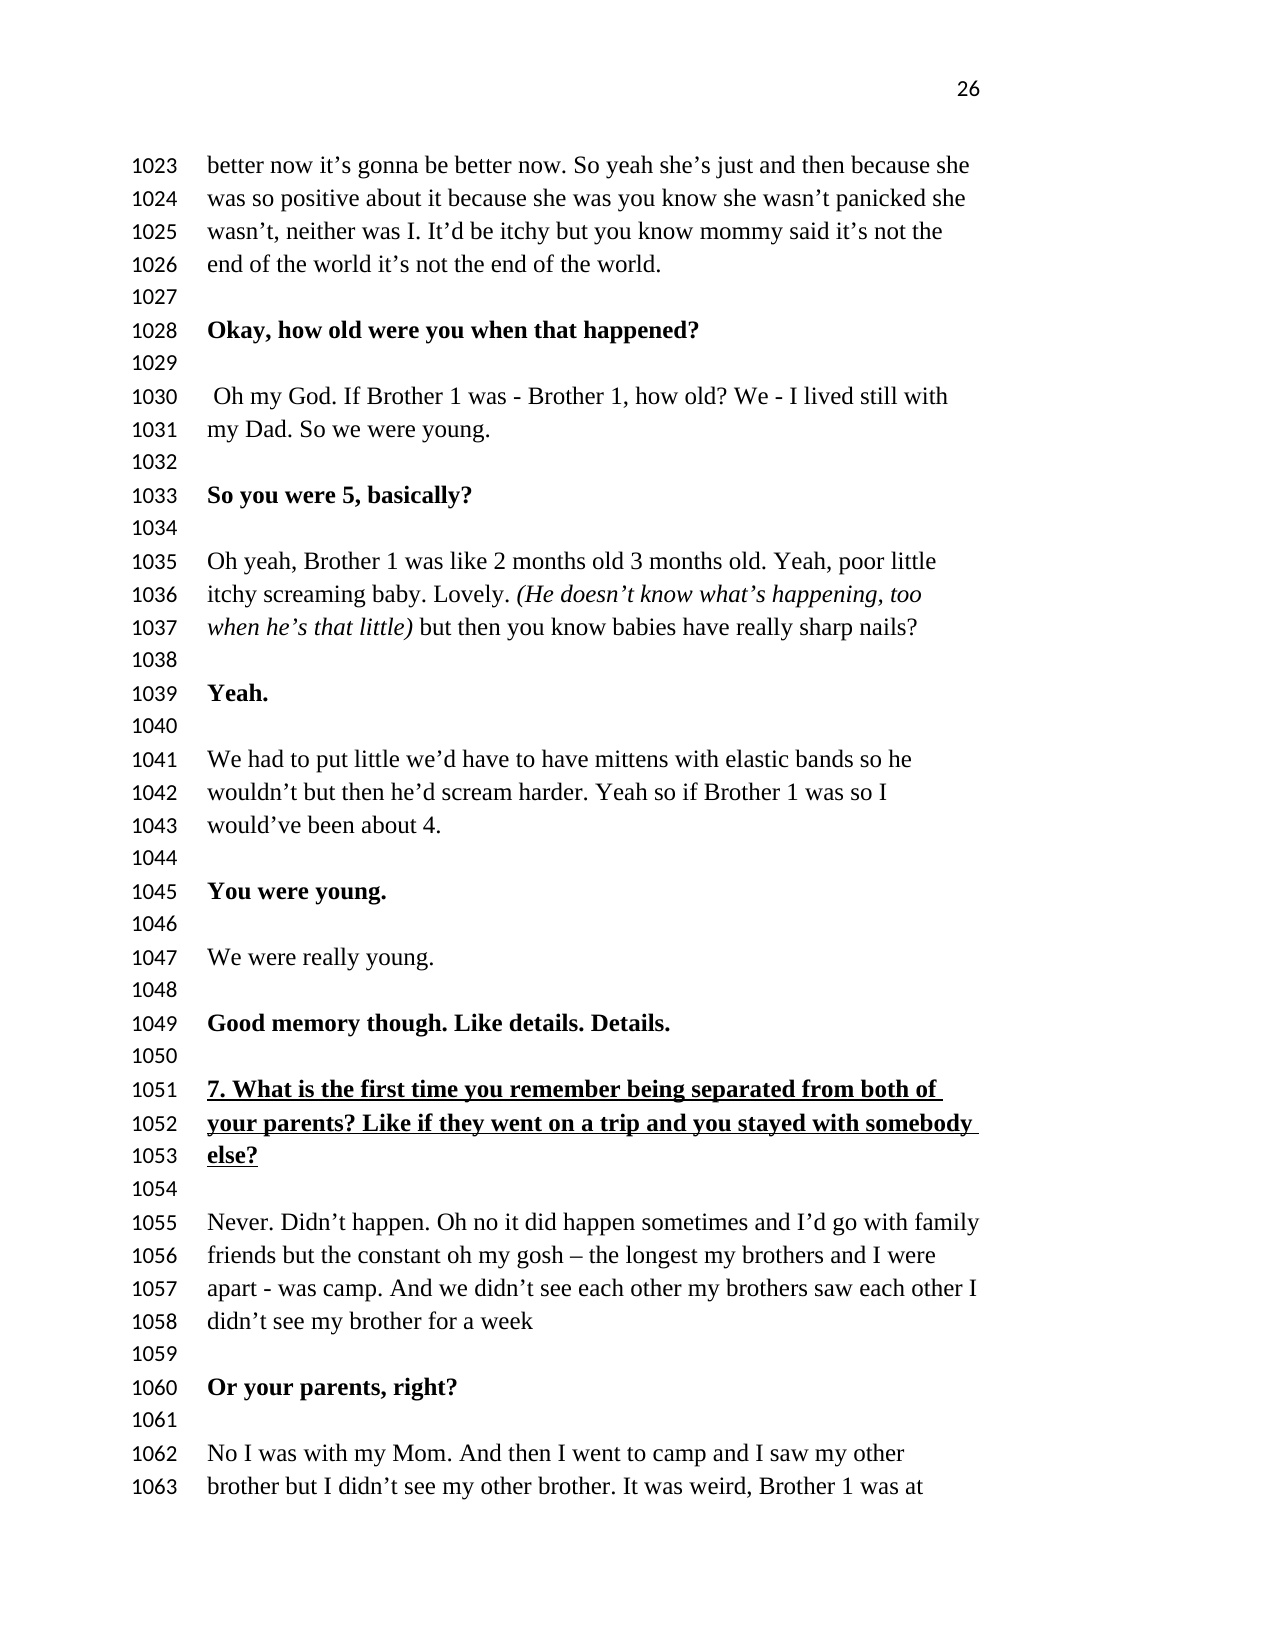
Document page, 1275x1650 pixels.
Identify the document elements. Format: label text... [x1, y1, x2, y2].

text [207, 150, 980, 278]
text Yeah. [207, 678, 980, 707]
text Oh yeah, Brother 1 was like 2 months old 3 months old. Yeah, poor little itchy screaming baby. Lovely. (He doesn’t know what’s happening, too when he’s that little) but then you know babies have really sharp nails? [207, 546, 980, 641]
text Okay, how old were you when that happened? [207, 315, 980, 344]
text We had to put little we’d have to have mittens with elastic bands so he wouldn’t but then he’d scream harder. Yeah so if Brother 1 was so I would’ve been about 4. [207, 744, 980, 839]
text You were young. [207, 876, 980, 905]
text So you were 5, basically? [207, 480, 980, 509]
text Never. Didn’t happen. Oh no it did happen sometimes and I’d go with family friends but the constant oh my gosh – the longest my brothers and I were apart - was camp. And we didn’t see each other my brothers saw each other I didn’t see my brother for a week [207, 1207, 980, 1334]
text We were really young. [207, 942, 980, 971]
text Good memory though. Like details. Details. [207, 1008, 980, 1037]
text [207, 1438, 980, 1499]
text 7. What is the first time you remember being separated from both of your parents? Like if they went on a trip and you stayed with somebody else? [207, 1074, 980, 1169]
text Or your parents, right? [207, 1372, 980, 1401]
text Oh my God. If Brother 1 was - Brother 1, how old? We - I lived still with my Dad. So we were young. [207, 381, 980, 443]
